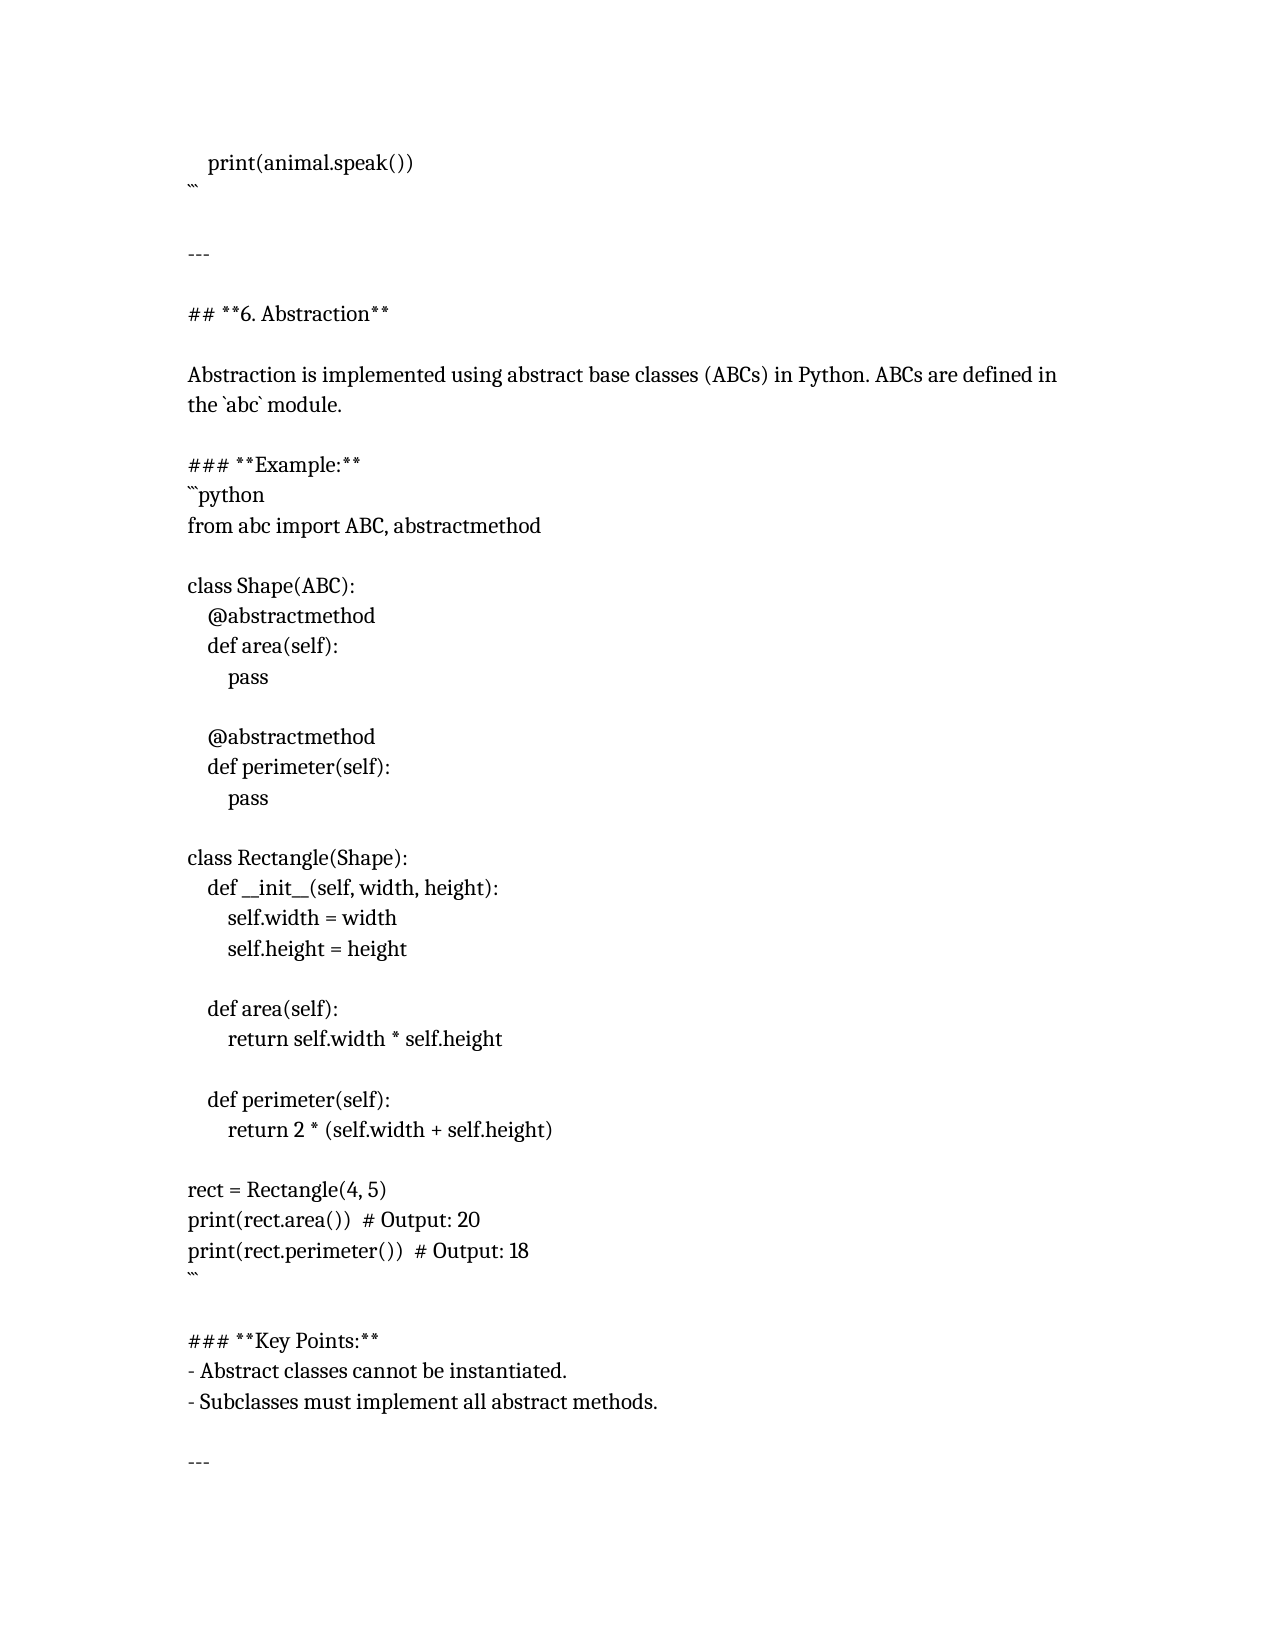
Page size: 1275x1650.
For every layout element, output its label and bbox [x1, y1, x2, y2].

text [187, 150, 1087, 1475]
